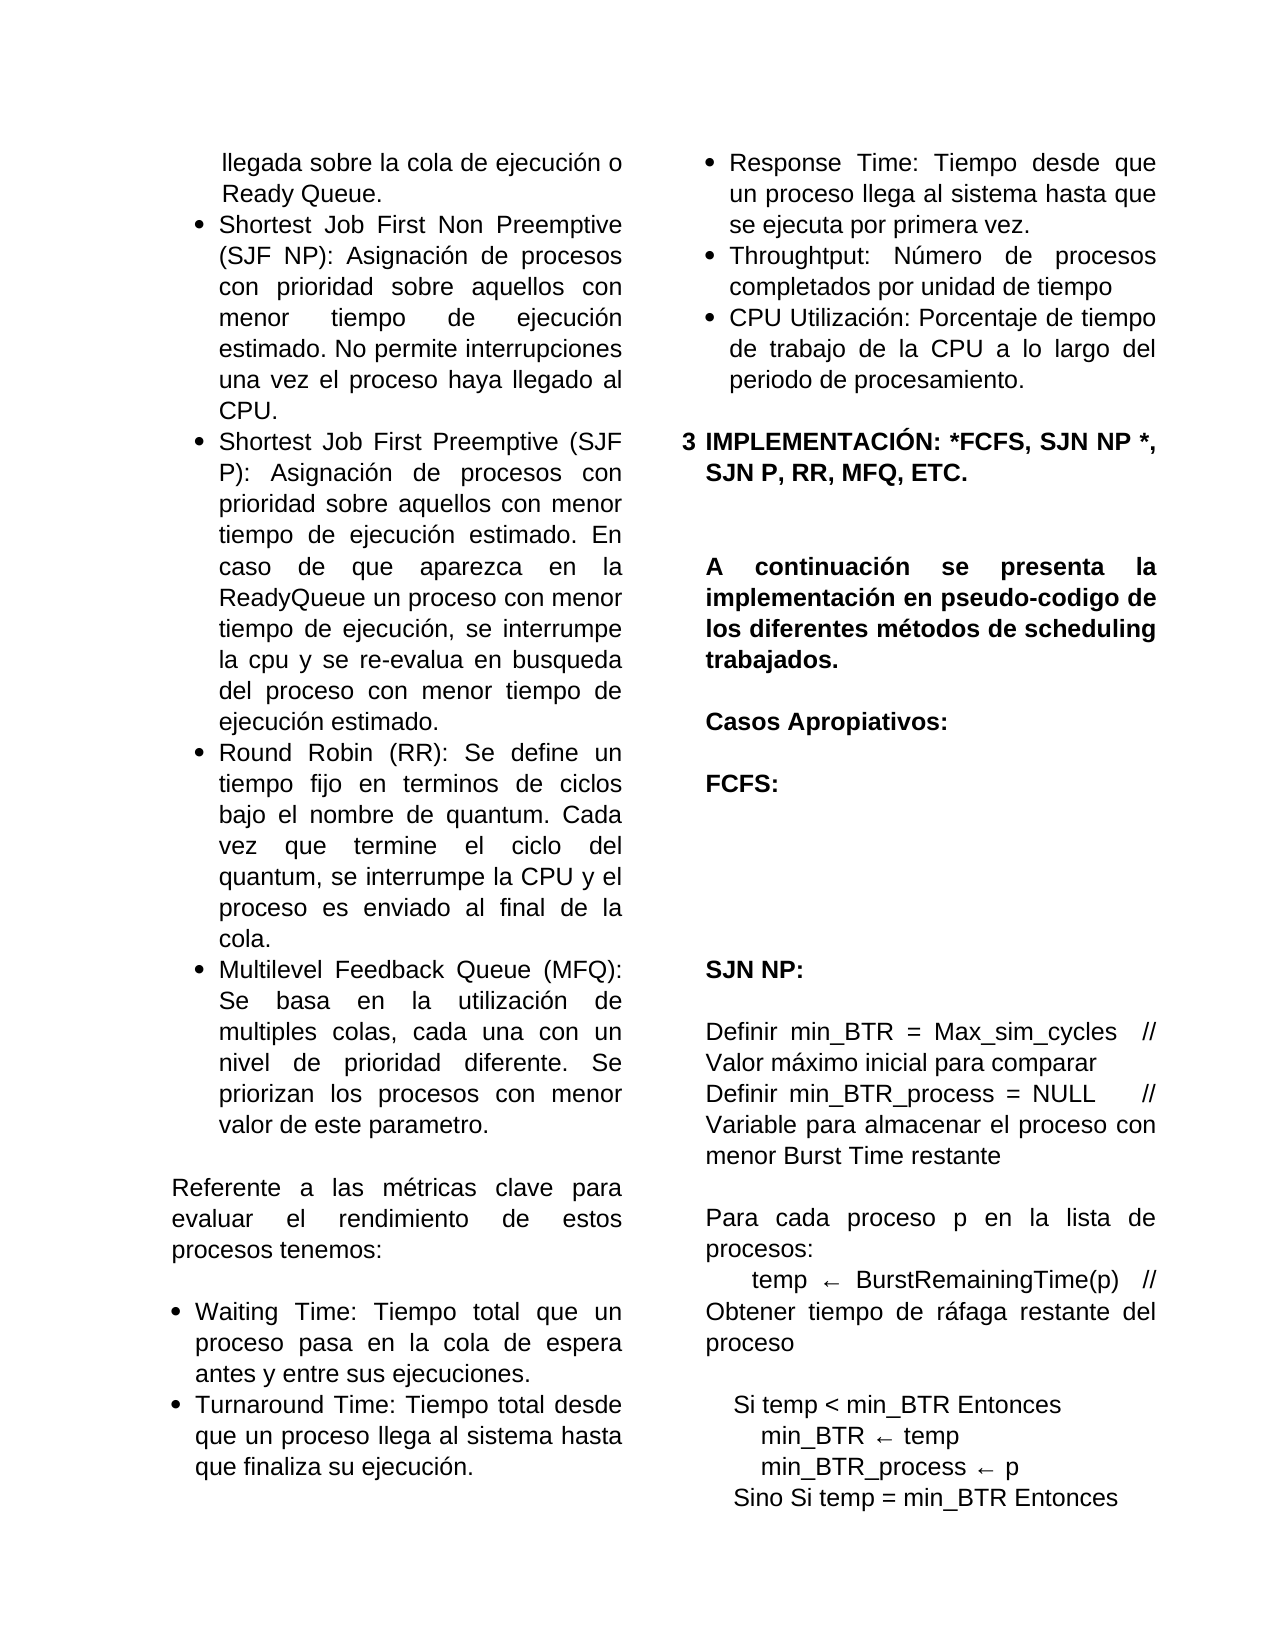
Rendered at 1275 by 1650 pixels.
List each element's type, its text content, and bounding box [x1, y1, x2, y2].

list Waiting Time: Tiempo total que un proceso pasa en la cola de espera antes y entre sus ejecuciones. [171, 1297, 623, 1388]
list Turnaround Time: Tiempo total desde que un proceso llega al sistema hasta que finaliza su ejecución. [171, 1390, 623, 1481]
list Para cada proceso p en la lista de procesos: [705, 1203, 1157, 1263]
list Multilevel Feedback Queue (MFQ): Se basa en la utilización de multiples colas, cada una con un nivel de prioridad diferente. Se priorizan los procesos con menor valor de este parametro. [195, 955, 623, 1139]
list SJN NP: [705, 955, 1157, 984]
list min_BTR_process ← p [705, 1452, 1157, 1481]
list Referente a las métricas clave para evaluar el rendimiento de estos procesos tenemos: [171, 1172, 623, 1263]
list Response Time: Tiempo desde que un proceso llega al sistema hasta que se ejecuta por primera vez. [705, 148, 1157, 239]
list FCFS: [705, 769, 1157, 798]
list CPU Utilización: Porcentaje de tiempo de trabajo de la CPU a lo largo del periodo de procesamiento. [705, 303, 1157, 394]
list Definir min_BTR_process = NULL // Variable para almacenar el proceso con menor Burst Time restante [705, 1079, 1157, 1170]
list A continuación se presenta la implementación en pseudo-codigo de los diferentes métodos de scheduling trabajados. [705, 552, 1157, 673]
list IMPLEMENTACIÓN: *FCFS, SJN NP *, SJN P, RR, MFQ, ETC. [682, 427, 1157, 487]
list Definir min_BTR = Max_sim_cycles // Valor máximo inicial para comparar [705, 1017, 1157, 1077]
list Sino Si temp = min_BTR Entonces [705, 1483, 1157, 1512]
list min_BTR ← temp [705, 1421, 1157, 1449]
list Throughtput: Número de procesos completados por unidad de tiempo [705, 241, 1157, 301]
list Casos Apropiativos: [705, 707, 1157, 736]
list Shortest Job First Preemptive (SJF P): Asignación de procesos con prioridad sobre aquellos con menor tiempo de ejecución estimado. En caso de que aparezca en la ReadyQueue un proceso con menor tiempo de ejecución, se interrumpe la cpu y se re-evalua en busqueda del proceso con menor tiempo de ejecución estimado. [195, 427, 623, 735]
list Round Robin (RR): Se define un tiempo fijo en terminos de ciclos bajo el nombre de quantum. Cada vez que termine el ciclo del quantum, se interrumpe la CPU y el proceso es enviado al final de la cola. [195, 738, 623, 953]
list Si temp < min_BTR Entonces [705, 1390, 1157, 1418]
list temp ← BurstRemainingTime(p) // Obtener tiempo de ráfaga restante del proceso [705, 1266, 1157, 1356]
list Shortest Job First Non Preemptive (SJF NP): Asignación de procesos con prioridad sobre aquellos con menor tiempo de ejecución estimado. No permite interrupciones una vez el proceso haya llegado al CPU. [195, 210, 623, 425]
list First-Come, First-Served (FCFS): Asignación de procesos en orden de llegada sobre la cola de ejecución o Ready Queue. [171, 148, 623, 207]
